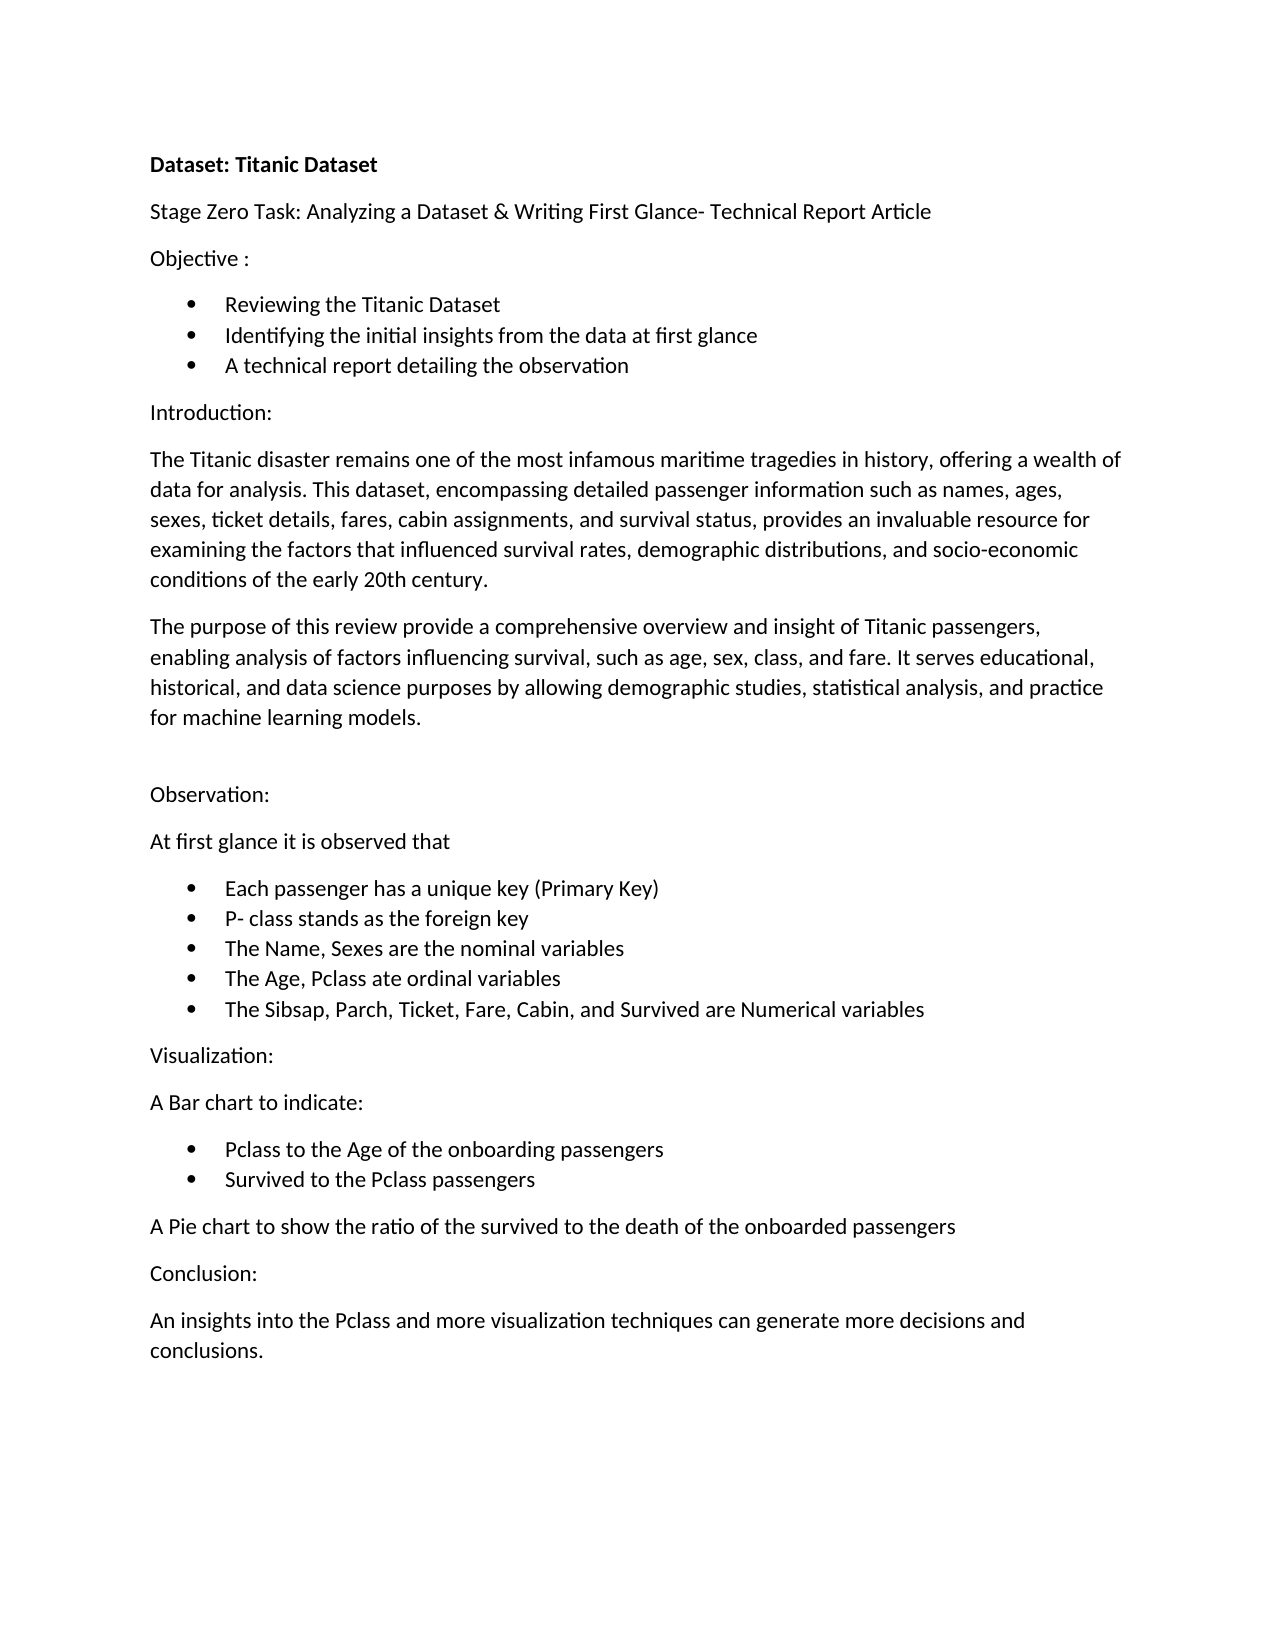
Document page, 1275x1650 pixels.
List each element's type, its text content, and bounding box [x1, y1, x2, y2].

list Survived to the Pclass passengers [187, 1166, 1125, 1194]
text Introduction: [150, 398, 1125, 426]
text An insights into the Pclass and more visualization techniques can generate more decisions and conclusions. [150, 1306, 1125, 1364]
text Stage Zero Task: Analyzing a Dataset & Writing First Glance- Technical Report Article [150, 197, 1125, 225]
list Identifying the initial insights from the data at first glance [187, 321, 1125, 349]
list Each passenger has a unique key (Primary Key) [187, 874, 1125, 902]
list The Age, Pclass ate ordinal variables [187, 964, 1125, 993]
list The Sibsap, Parch, Ticket, Fare, Cabin, and Survived are Numerical variables [187, 995, 1125, 1023]
text A Bar chart to indicate: [150, 1088, 1125, 1117]
text At first glance it is observed that [150, 827, 1125, 855]
list The Name, Sexes are the nominal variables [187, 934, 1125, 962]
text Conclusion: [150, 1259, 1125, 1287]
text The purpose of this review provide a comprehensive overview and insight of Titanic passengers, enabling analysis of factors influencing survival, such as age, sex, class, and fare. It serves educational, historical, and data science purposes by allowing demographic studies, statistical analysis, and practice for machine learning models. [150, 612, 1125, 761]
text Dataset: Titanic Dataset [150, 150, 1125, 178]
text Objective : [150, 244, 1125, 272]
list Reviewing the Titanic Dataset [187, 291, 1125, 319]
list P- class stands as the foreign key [187, 904, 1125, 932]
text Visualization: [150, 1042, 1125, 1070]
text Observation: [150, 780, 1125, 808]
list A technical report detailing the observation [187, 351, 1125, 379]
text A Pie chart to show the ratio of the survived to the death of the onboarded passengers [150, 1212, 1125, 1241]
list Pclass to the Age of the onboarding passengers [187, 1135, 1125, 1163]
text The Titanic disaster remains one of the most infamous maritime tragedies in history, offering a wealth of data for analysis. This dataset, encompassing detailed passenger information such as names, ages, sexes, ticket details, fares, cabin assignments, and survival status, provides an invaluable resource for examining the factors that influenced survival rates, demographic distributions, and socio-economic conditions of the early 20th century. [150, 445, 1125, 594]
